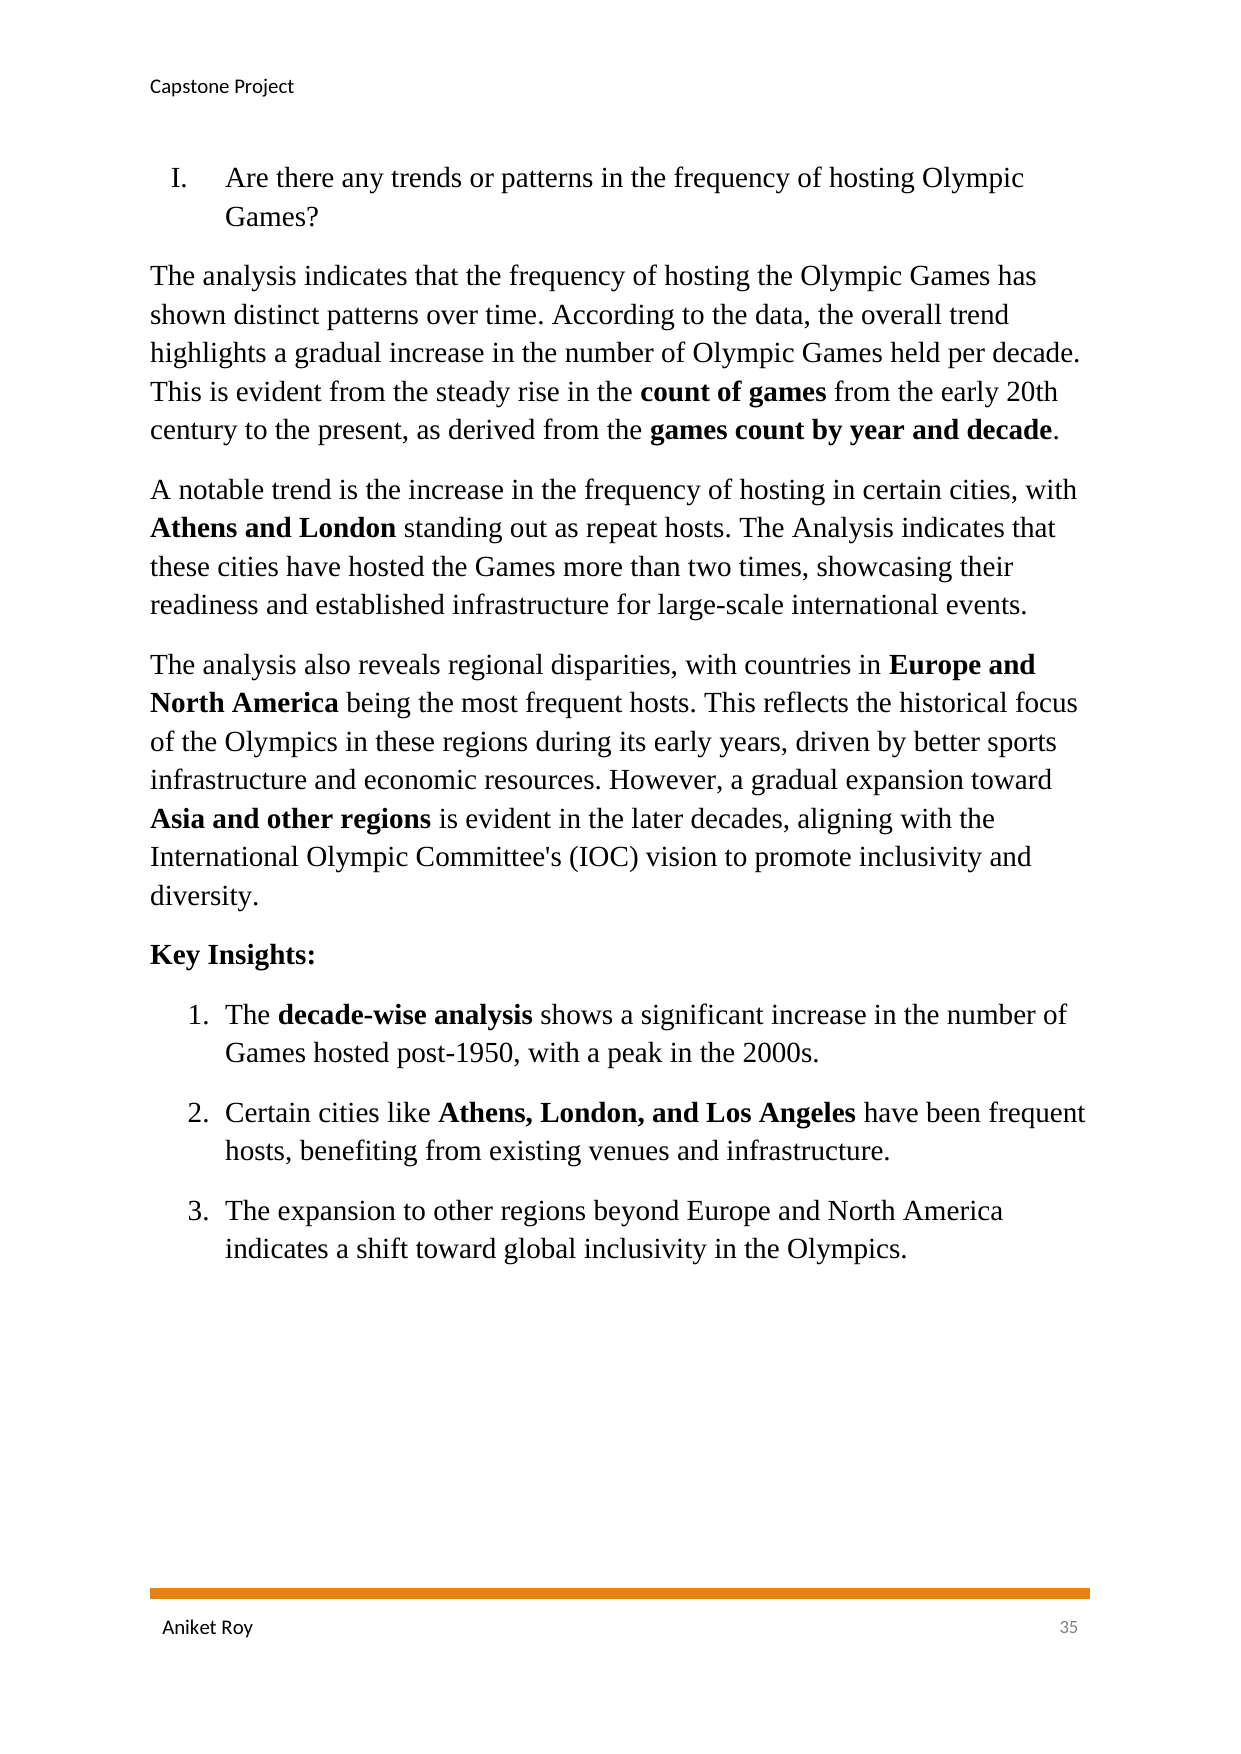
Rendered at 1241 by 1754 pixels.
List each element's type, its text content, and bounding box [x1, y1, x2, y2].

list Certain cities like Athens, London, and Los Angeles have been frequent hosts, benefiting from existing venues and infrastructure. [187, 1095, 1090, 1167]
text The analysis also reveals regional disparities, with countries in Europe and North America being the most frequent hosts. This reflects the historical focus of the Olympics in these regions during its early years, driven by better sports infrastructure and economic resources. However, a gradual expansion toward Asia and other regions is evident in the later decades, aligning with the International Olympic Committee's (IOC) vision to promote inclusivity and diversity. [150, 647, 1090, 912]
text A notable trend is the increase in the frequency of hosting in certain cities, with Athens and London standing out as repeat hosts. The Analysis indicates that these cities have hosted the Games more than two times, showcasing their readiness and established infrastructure for large-scale international events. [150, 472, 1090, 621]
list The decade-wise analysis shows a significant increase in the number of Games hosted post-1950, with a peak in the 2000s. [187, 997, 1090, 1069]
list Are there any trends or patterns in the frequency of hosting Olympic Games? [187, 160, 1090, 232]
list The expansion to other regions beyond Europe and North America indicates a shift toward global inclusivity in the Olympics. [187, 1193, 1090, 1265]
text Key Insights: [150, 937, 1090, 971]
text The analysis indicates that the frequency of hosting the Olympic Games has shown distinct patterns over time. According to the data, the overall trend highlights a gradual increase in the number of Olympic Games held per decade. This is evident from the steady rise in the count of games from the early 20th century to the present, as derived from the games count by year and decade. [150, 258, 1090, 446]
